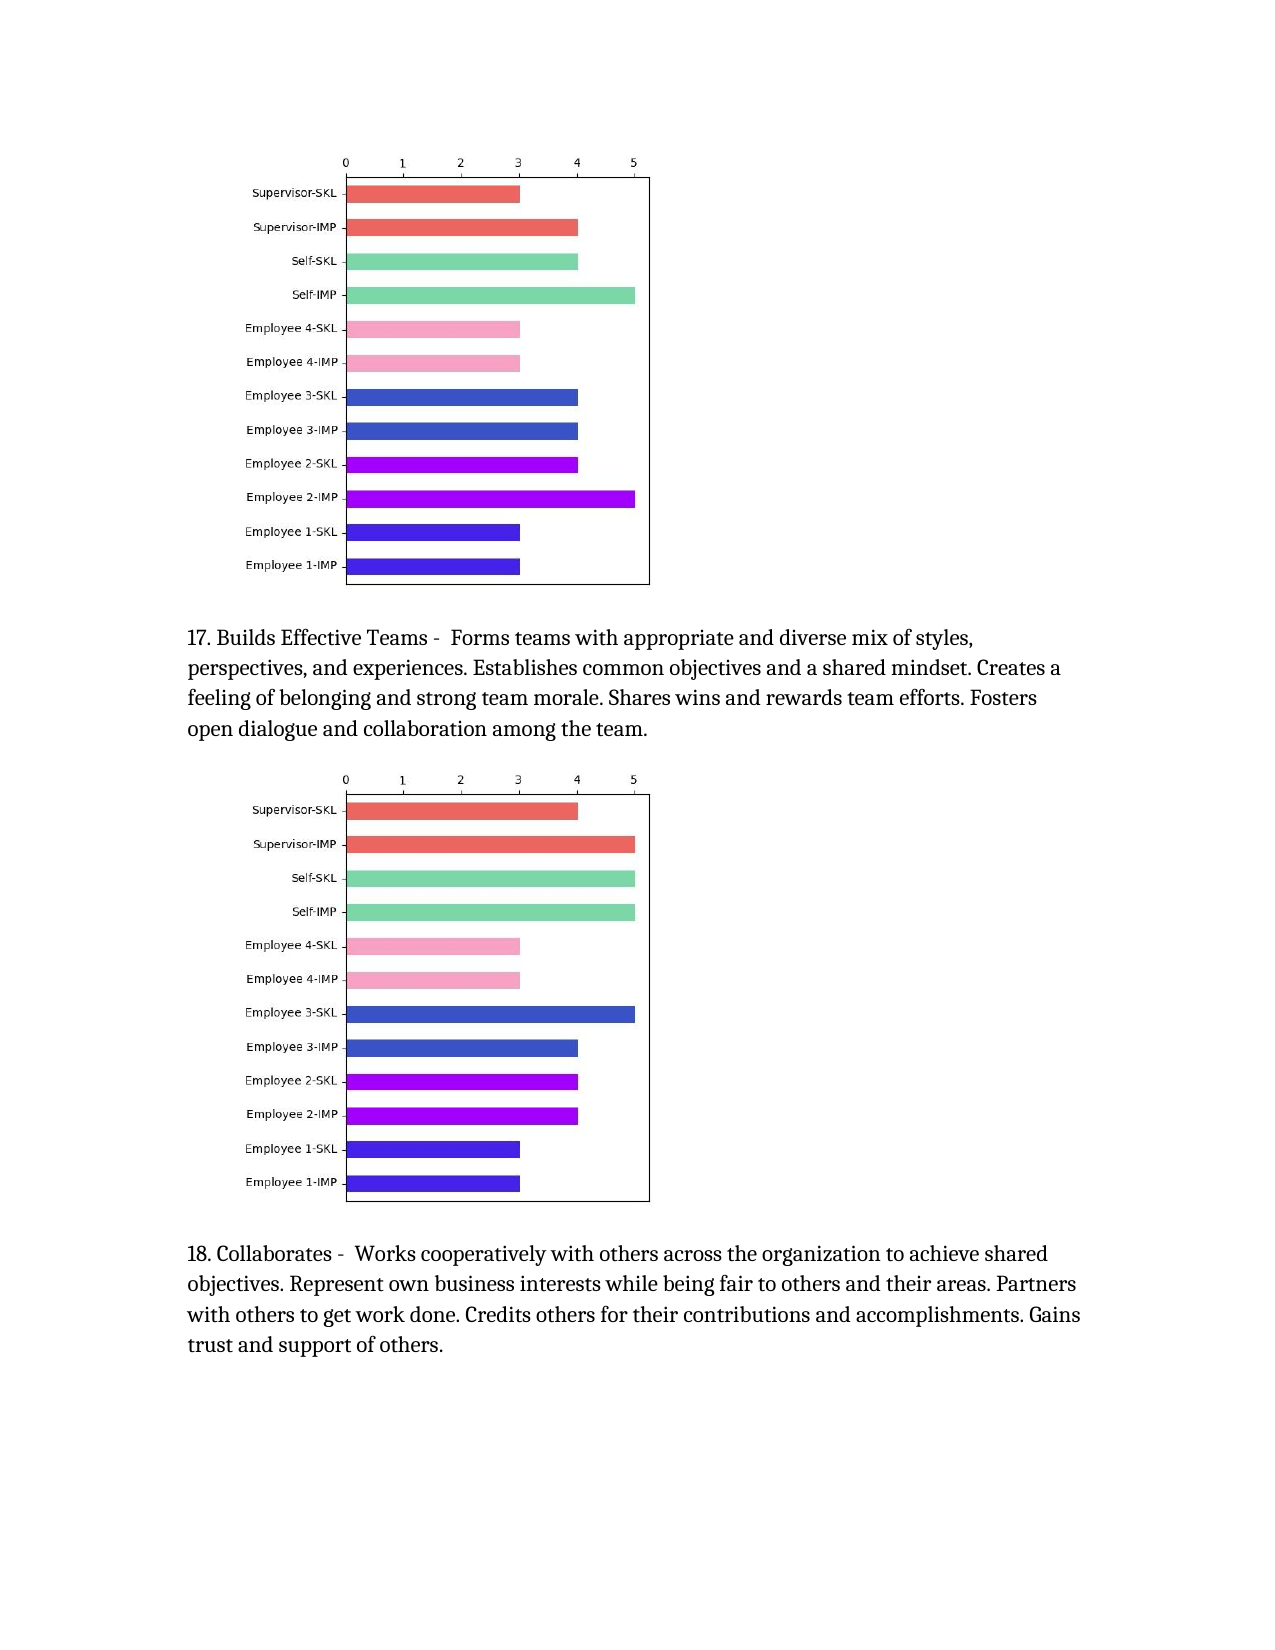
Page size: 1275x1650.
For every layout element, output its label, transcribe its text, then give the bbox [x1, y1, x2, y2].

picture [206, 766, 657, 1217]
text 18. Collaborates - Works cooperatively with others across the organization to achieve shared objectives. Represent own business interests while being fair to others and their areas. Partners with others to get work done. Credits others for their contributions and accomplishments. Gains trust and support of others. [187, 1241, 1087, 1358]
picture [206, 150, 657, 600]
text 17. Builds Effective Teams - Forms teams with appropriate and diverse mix of styles, perspectives, and experiences. Establishes common objectives and a shared mindset. Creates a feeling of belonging and strong team morale. Shares wins and rewards team efforts. Fosters open dialogue and collaboration among the team. [187, 625, 1087, 742]
